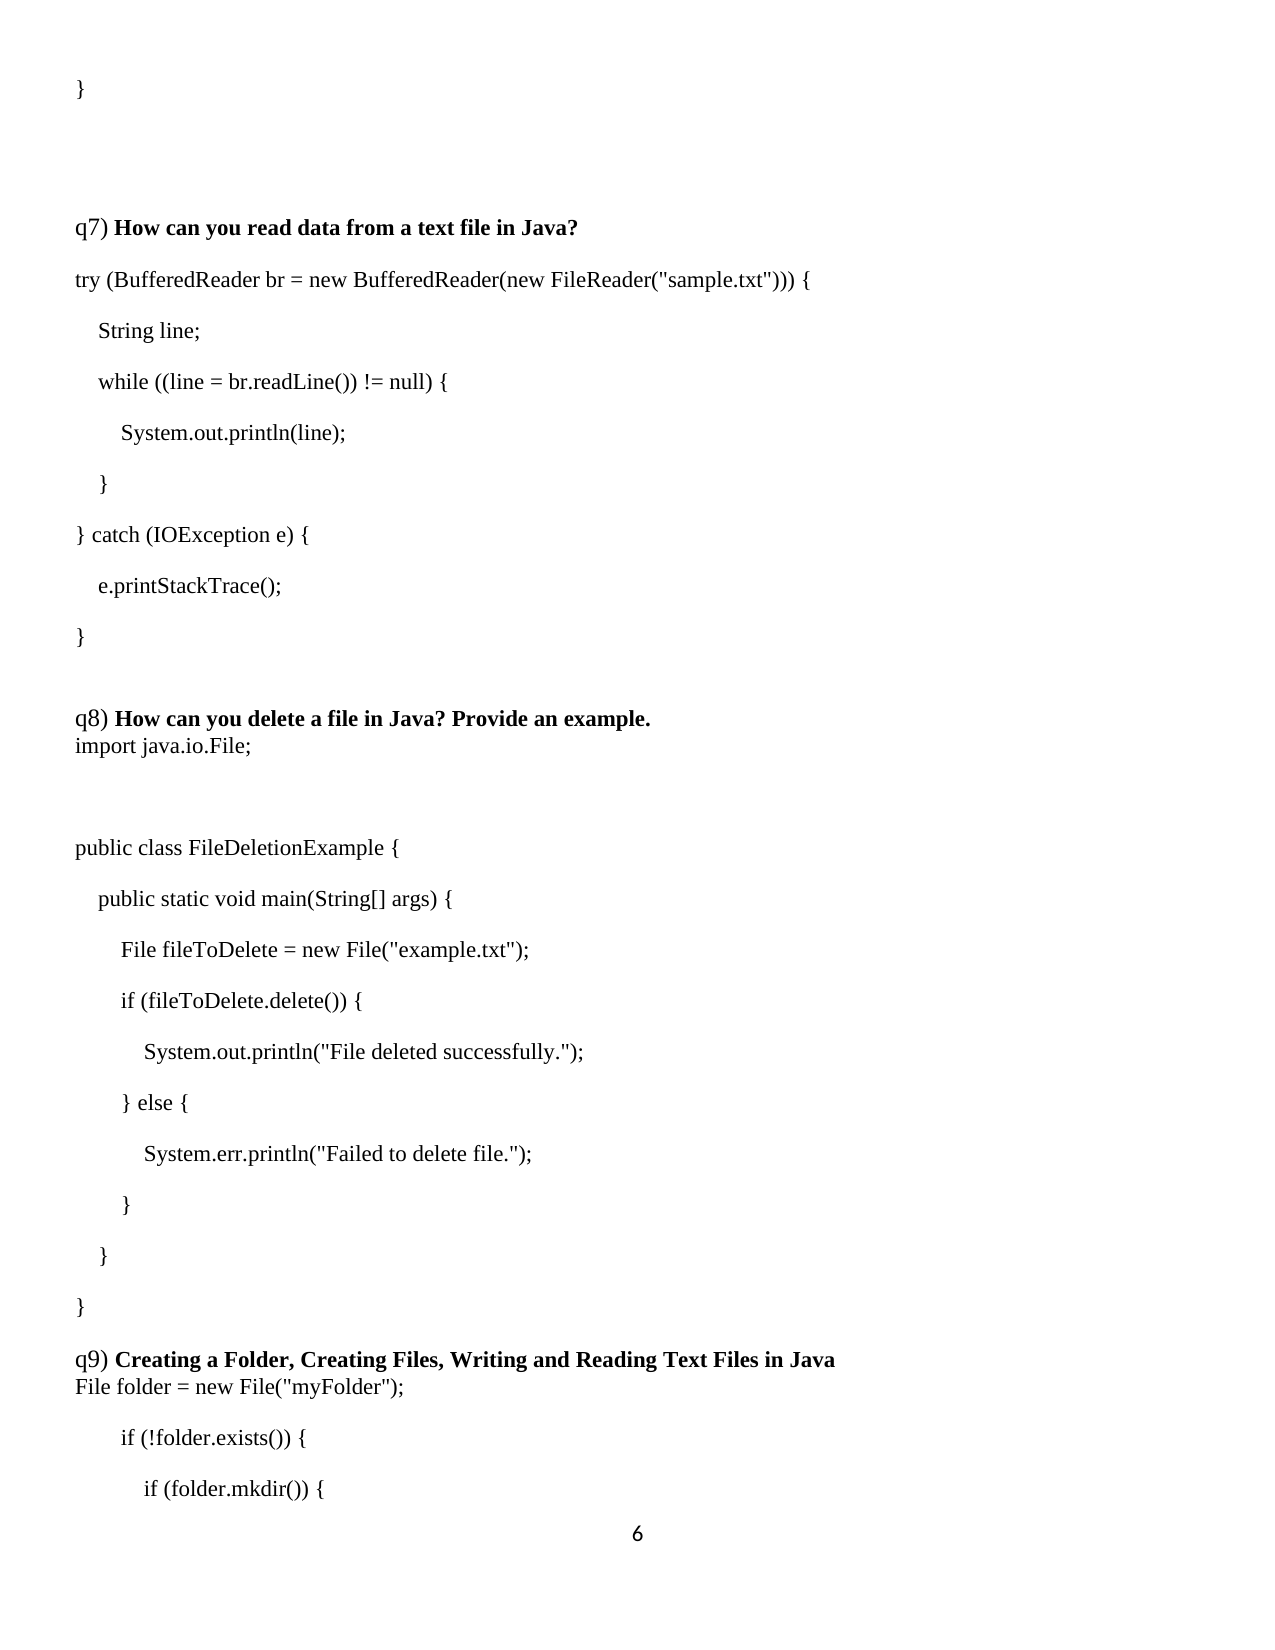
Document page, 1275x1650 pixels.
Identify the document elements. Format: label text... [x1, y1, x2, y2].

text } else { [75, 1089, 1200, 1116]
text if (fileToDelete.delete()) { [75, 987, 1200, 1013]
text System.out.println(line); [75, 419, 1200, 446]
text File folder = new File("myFolder"); [75, 1373, 1200, 1399]
text while ((line = br.readLine()) != null) { [75, 368, 1200, 394]
text try (BufferedReader br = new BufferedReader(new FileReader("sample.txt"))) { [75, 266, 1200, 292]
text } [75, 1191, 1200, 1218]
text if (!folder.exists()) { [75, 1424, 1200, 1451]
text String line; [75, 317, 1200, 343]
text public class FileDeletionExample { [75, 834, 1200, 860]
text if (folder.mkdir()) { [75, 1475, 1200, 1502]
text q9) Creating a Folder, Creating Files, Writing and Reading Text Files in Java [75, 1344, 1200, 1373]
text System.err.println("Failed to delete file."); [75, 1140, 1200, 1167]
text q8) How can you delete a file in Java? Provide an example. [75, 703, 1200, 732]
text q7) How can you read data from a text file in Java? [75, 212, 1200, 241]
text public static void main(String[] args) { [75, 885, 1200, 911]
text e.printStackTrace(); [75, 572, 1200, 599]
text System.out.println("File deleted successfully."); [75, 1038, 1200, 1064]
text } catch (IOException e) { [75, 521, 1200, 548]
text } [75, 1242, 1200, 1269]
text import java.io.File; [75, 732, 1200, 758]
text } [75, 623, 1200, 650]
text } [75, 1293, 1200, 1320]
text } [75, 75, 1200, 101]
text } [75, 470, 1200, 497]
text File fileToDelete = new File("example.txt"); [75, 936, 1200, 962]
